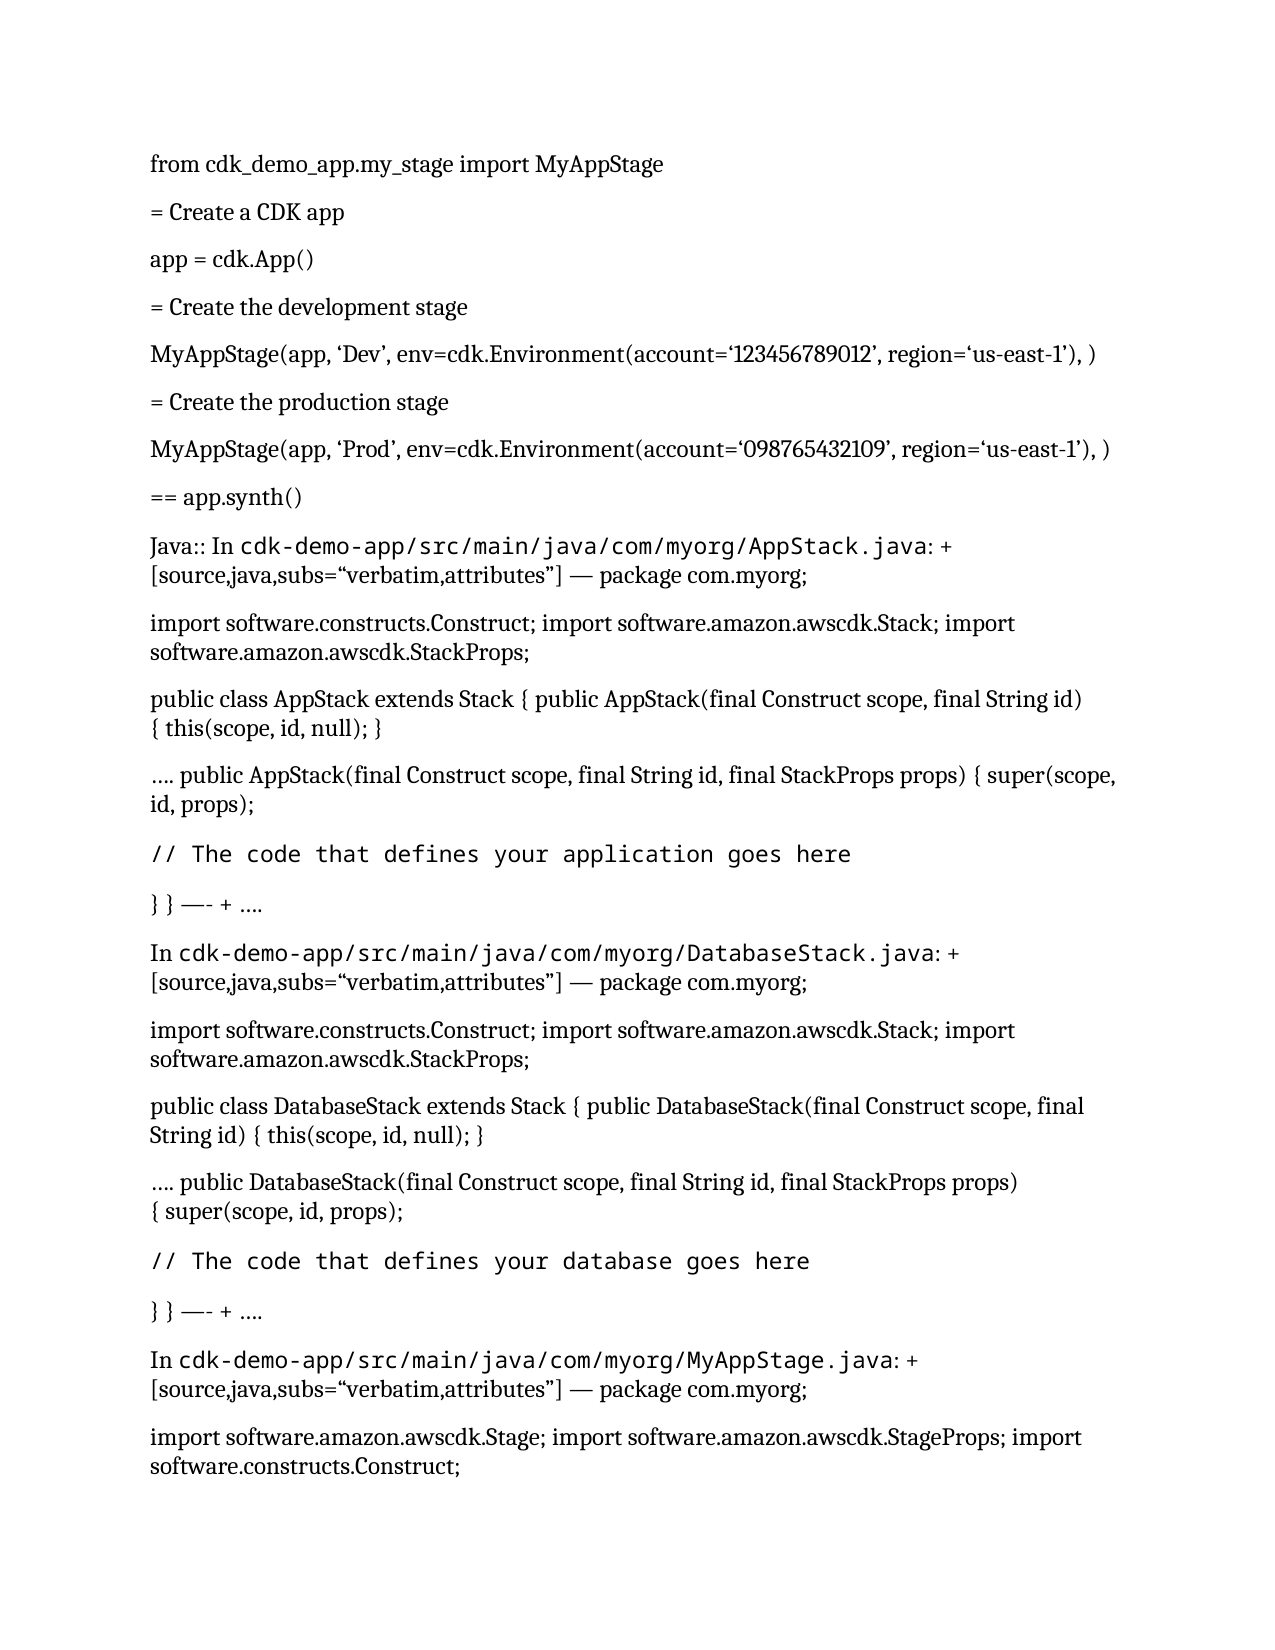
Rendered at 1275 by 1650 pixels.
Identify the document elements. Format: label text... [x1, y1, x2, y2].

text = Create a CDK app [150, 197, 1125, 226]
text import software.constructs.Construct; import software.amazon.awscdk.Stack; import software.amazon.awscdk.StackProps; [150, 609, 1125, 666]
text import software.amazon.awscdk.Stage; import software.amazon.awscdk.StageProps; import software.constructs.Construct; [150, 1423, 1125, 1480]
text } } —- + …. [150, 1297, 1125, 1325]
text = Create the development stage [150, 292, 1125, 321]
text == app.synth() [150, 482, 1125, 511]
text public class AppStack extends Stack { public AppStack(final Construct scope, final String id) { this(scope, id, null); } [150, 685, 1125, 742]
text In cdk-demo-app/src/main/java/com/myorg/MyAppStage.java: + [source,java,subs=“verbatim,attributes”] — package com.myorg; [150, 1344, 1125, 1404]
text = Create the production stage [150, 387, 1125, 416]
text // The code that defines your application goes here [150, 837, 1125, 869]
text MyAppStage(app, ‘Prod’, env=cdk.Environment(account=‘098765432109’, region=‘us-east-1’), ) [150, 435, 1125, 464]
text // The code that defines your database goes here [150, 1244, 1125, 1276]
text app = cdk.App() [150, 245, 1125, 274]
text import software.constructs.Construct; import software.amazon.awscdk.Stack; import software.amazon.awscdk.StackProps; [150, 1016, 1125, 1073]
text …. public AppStack(final Construct scope, final String id, final StackProps props) { super(scope, id, props); [150, 761, 1125, 819]
text …. public DatabaseStack(final Construct scope, final String id, final StackProps props) { super(scope, id, props); [150, 1168, 1125, 1226]
text In cdk-demo-app/src/main/java/com/myorg/DatabaseStack.java: + [source,java,subs=“verbatim,attributes”] — package com.myorg; [150, 937, 1125, 997]
text Java:: In cdk-demo-app/src/main/java/com/myorg/AppStack.java: + [source,java,subs=“verbatim,attributes”] — package com.myorg; [150, 530, 1125, 590]
text from cdk_demo_app.my_stage import MyAppStage [150, 150, 1125, 179]
text public class DatabaseStack extends Stack { public DatabaseStack(final Construct scope, final String id) { this(scope, id, null); } [150, 1092, 1125, 1149]
text } } —- + …. [150, 889, 1125, 918]
text MyAppStage(app, ‘Dev’, env=cdk.Environment(account=‘123456789012’, region=‘us-east-1’), ) [150, 340, 1125, 369]
